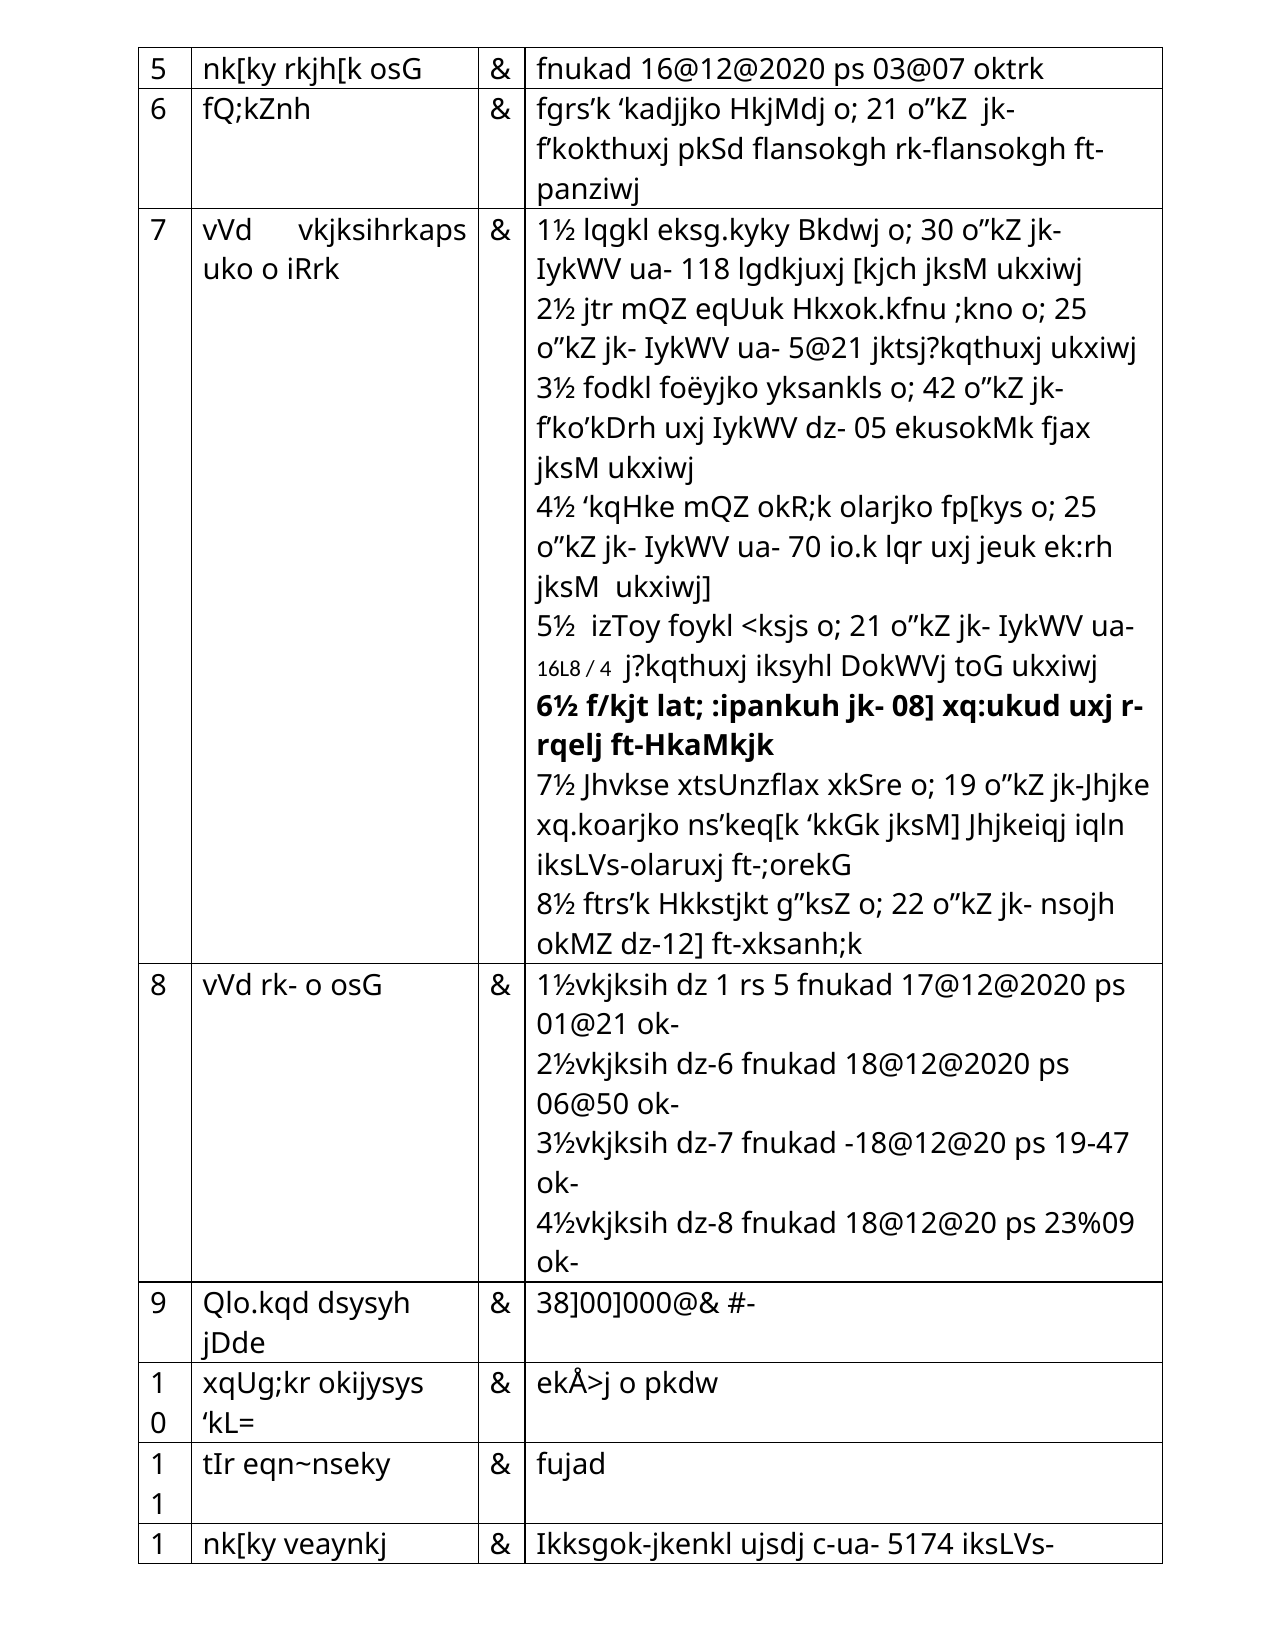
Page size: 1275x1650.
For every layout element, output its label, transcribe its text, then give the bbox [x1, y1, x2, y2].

table_cell & [479, 1524, 524, 1563]
table_cell 10 [139, 1363, 191, 1442]
table_cell xqUg;kr okijysys ‘kL= [192, 1363, 478, 1442]
table_cell 38]00]000@& #- [526, 1283, 1162, 1362]
table_cell 11 [139, 1443, 191, 1523]
table_cell 9 [139, 1283, 191, 1362]
table_cell & [479, 1283, 524, 1362]
table_cell vVd vkjksihrkaps uko o iRrk [192, 209, 478, 963]
table_cell 7 [139, 209, 191, 963]
table_cell 5 [139, 48, 191, 88]
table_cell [526, 1524, 1162, 1563]
table_cell nk[ky veaynkj [192, 1524, 478, 1563]
table_cell 1½vkjksih dz 1 rs 5 fnukad 17@12@2020 ps 01@21 ok- 2½vkjksih dz-6 fnukad 18@12@2020 ps 06@50 ok- 3½vkjksih dz-7 fnukad -18@12@20 ps 19-47 ok- 4½vkjksih dz-8 fnukad 18@12@20 ps 23%09 ok- [526, 964, 1162, 1281]
table_cell 8 [139, 964, 191, 1281]
table_cell 1½ lqgkl eksg.kyky Bkdwj o; 30 o”kZ jk- IykWV ua- 118 lgdkjuxj [kjch jksM ukxiwj 2½ jtr mQZ eqUuk Hkxok.kfnu ;kno o; 25 o”kZ jk- IykWV ua- 5@21 jktsj?kqthuxj ukxiwj 3½ fodkl foëyjko yksankls o; 42 o”kZ jk- f’ko’kDrh uxj IykWV dz- 05 ekusokMk fjax jksM ukxiwj 4½ ‘kqHke mQZ okR;k olarjko fp[kys o; 25 o”kZ jk- IykWV ua- 70 io.k lqr uxj jeuk ek:rh jksM ukxiwj] 5½ izToy foykl <ksjs o; 21 o”kZ jk- IykWV ua- 16L8 / 4 j?kqthuxj iksyhl DokWVj toG ukxiwj 6½ f/kjt lat; :ipankuh jk- 08] xq:ukud uxj r-rqelj ft-HkaMkjk 7½ Jhvkse xtsUnzflax xkSre o; 19 o”kZ jk-Jhjke xq.koarjko ns’keq[k ‘kkGk jksM] Jhjkeiqj iqln iksLVs-olaruxj ft-;orekG 8½ ftrs’k Hkkstjkt g”ksZ o; 22 o”kZ jk- nsojh okMZ dz-12] ft-xksanh;k [526, 209, 1162, 963]
table_cell fgrs’k ‘kadjjko HkjMdj o; 21 o”kZ jk- f’kokthuxj pkSd flansokgh rk-flansokgh ft-panziwj [526, 89, 1162, 208]
table_cell & [479, 964, 524, 1281]
table_cell nk[ky rkjh[k osG [192, 48, 478, 88]
table_cell 6 [139, 89, 191, 208]
table_cell fujad [526, 1443, 1162, 1523]
table_cell & [479, 89, 524, 208]
table_cell & [479, 1363, 524, 1442]
table_cell fnukad 16@12@2020 ps 03@07 oktrk [526, 48, 1162, 88]
table_cell Qlo.kqd dsysyh jDde [192, 1283, 478, 1362]
table_cell fQ;kZnh [192, 89, 478, 208]
table_cell & [479, 48, 524, 88]
table_cell tIr eqn~nseky [192, 1443, 478, 1523]
table_cell vVd rk- o osG [192, 964, 478, 1281]
table_cell & [479, 1443, 524, 1523]
table_cell ekÅ>j o pkdw [526, 1363, 1162, 1442]
table_cell 12 [139, 1524, 191, 1563]
table_cell & [479, 209, 524, 963]
